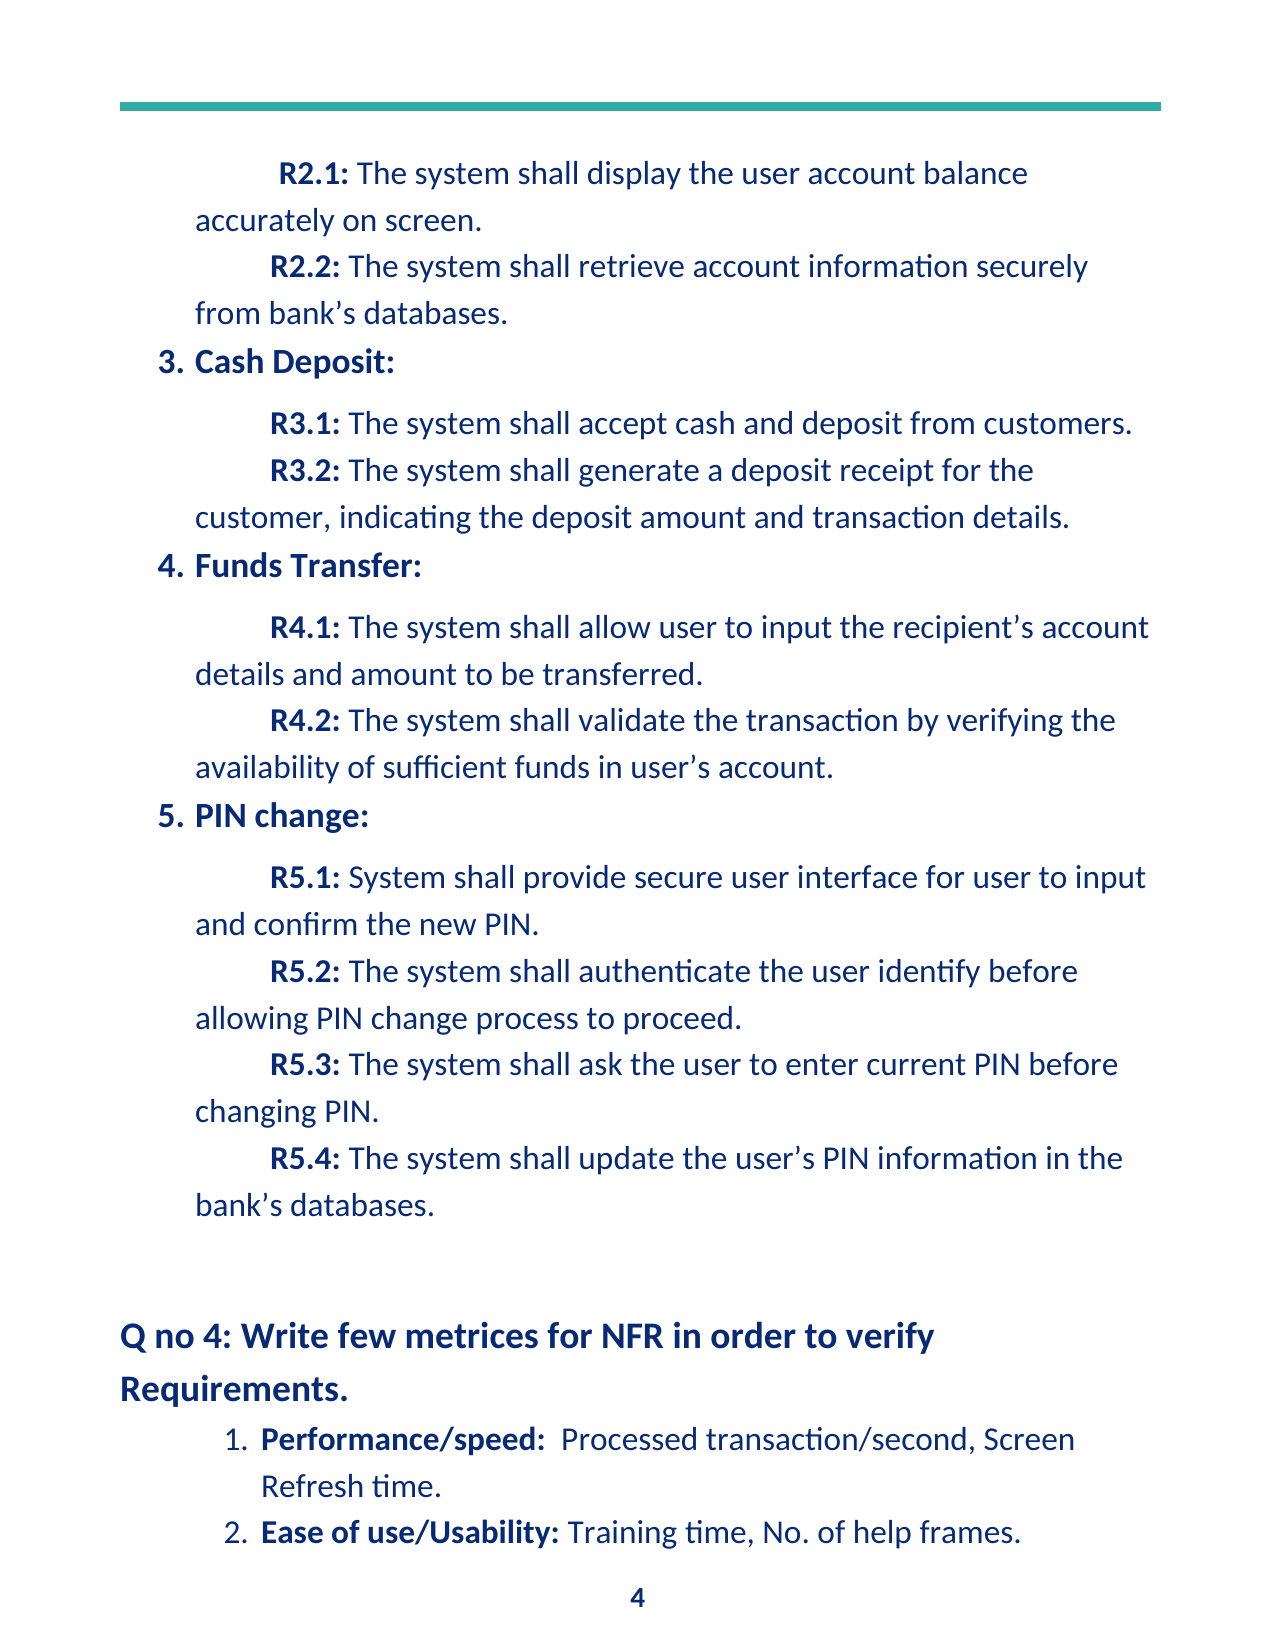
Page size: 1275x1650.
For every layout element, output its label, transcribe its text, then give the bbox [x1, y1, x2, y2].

text R4.2: The system shall validate the transaction by verifying the availability of sufficient funds in user’s account. [195, 699, 1155, 787]
text R2.1: The system shall display the user account balance accurately on screen. [195, 152, 1155, 239]
text R4.1: The system shall allow user to input the recipient’s account details and amount to be transferred. [195, 606, 1155, 693]
list Funds Transfer: [157, 543, 1155, 586]
text R5.4: The system shall update the user’s PIN information in the bank’s databases. [195, 1137, 1155, 1224]
text R5.2: The system shall authenticate the user identify before allowing PIN change process to proceed. [195, 950, 1155, 1037]
list Ease of use/Usability: Training time, No. of help frames. [223, 1511, 1155, 1552]
list PIN change: [157, 793, 1155, 836]
text R5.1: System shall provide secure user interface for user to input and confirm the new PIN. [195, 856, 1155, 944]
text R3.2: The system shall generate a deposit receipt for the customer, indicating the deposit amount and transaction details. [195, 449, 1155, 537]
text R2.2: The system shall retrieve account information securely from bank’s databases. [195, 245, 1155, 333]
text Q no 4: Write few metrices for NFR in order to verify Requirements. [120, 1312, 1155, 1411]
text R5.3: The system shall ask the user to enter current PIN before changing PIN. [195, 1043, 1155, 1131]
list Performance/speed: Processed transaction/second, Screen Refresh time. [223, 1418, 1155, 1505]
text R3.1: The system shall accept cash and deposit from customers. [195, 402, 1155, 443]
list Cash Deposit: [157, 339, 1155, 382]
